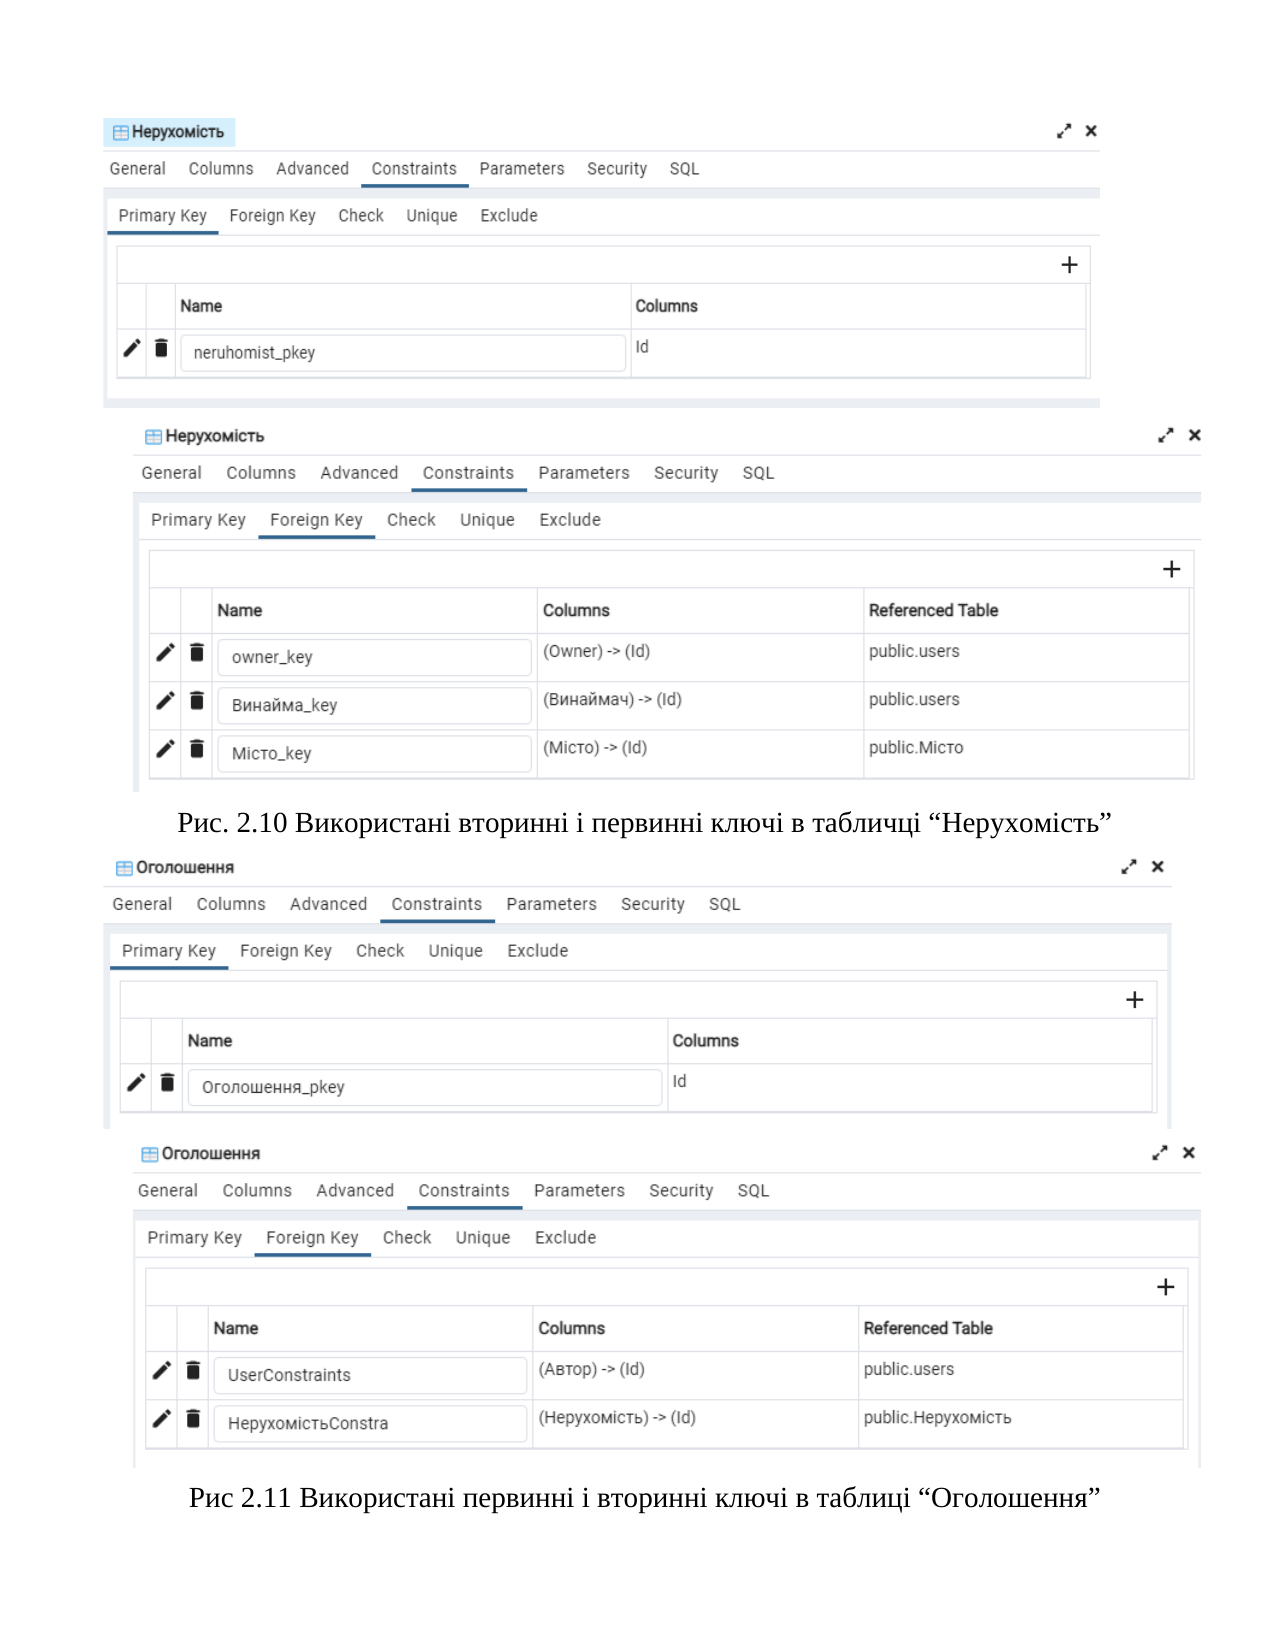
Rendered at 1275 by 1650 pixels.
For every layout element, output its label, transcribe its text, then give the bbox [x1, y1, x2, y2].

text Рис 2.11 Використані первинні і вторинні ключі в таблиці “Оголошення” [103, 1480, 1186, 1514]
picture [132, 421, 1202, 792]
picture [132, 1141, 1202, 1468]
picture [103, 118, 1100, 408]
picture [103, 855, 1172, 1129]
text Рис. 2.10 Використані вторинні і первинні ключі в табличці “Нерухомість” [103, 805, 1186, 838]
